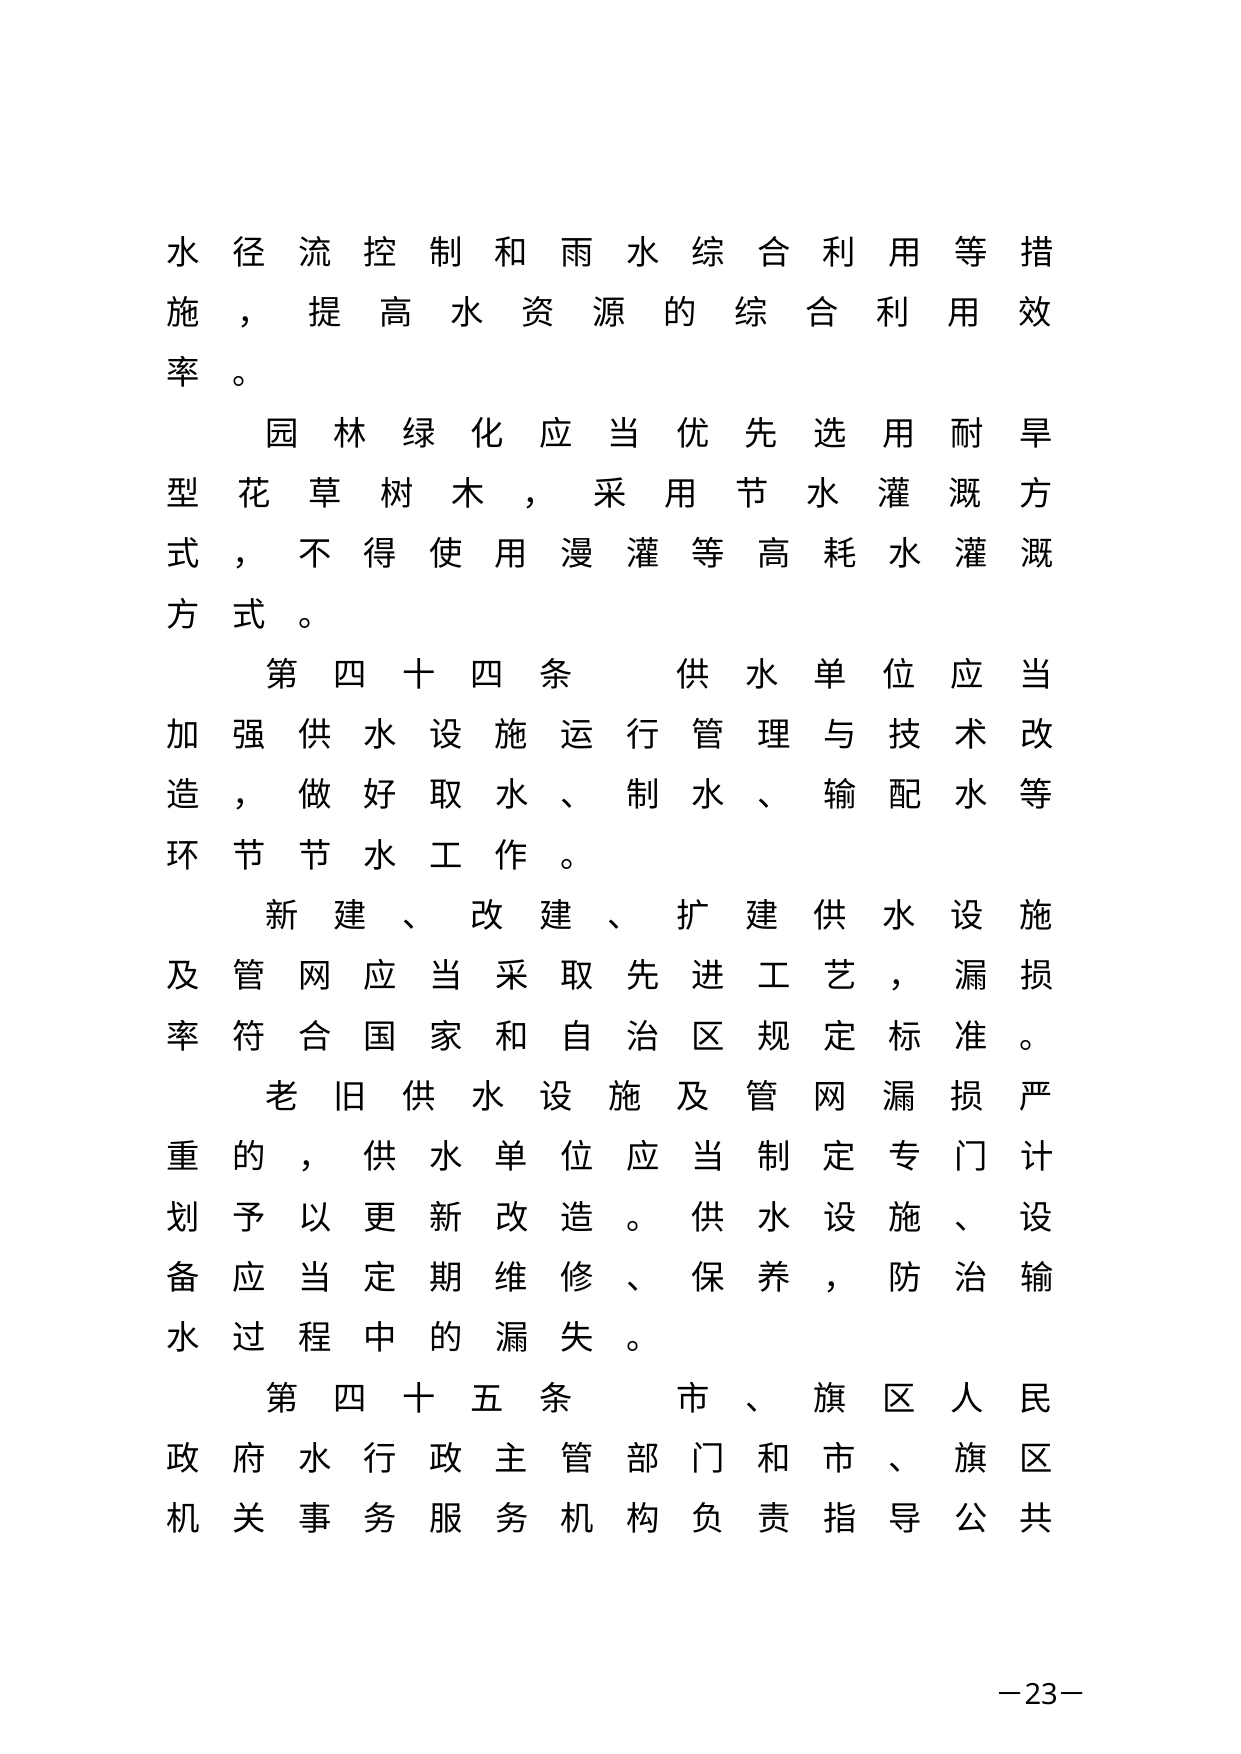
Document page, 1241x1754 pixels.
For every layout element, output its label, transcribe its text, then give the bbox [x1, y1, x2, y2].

text 新建、改建、扩建供水设施及管网应当采取先进工艺，漏损率符合国家和自治区规定标准。 [167, 883, 1085, 1064]
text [167, 219, 1085, 400]
text 老旧供水设施及管网漏损严重的，供水单位应当制定专门计划予以更新改造。供水设施、设备应当定期维修、保养，防治输水过程中的漏失。 [167, 1064, 1085, 1365]
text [167, 1365, 1085, 1546]
text 第四十四条 供水单位应当加强供水设施运行管理与技术改造，做好取水、制水、输配水等环节节水工作。 [167, 642, 1085, 883]
text 园林绿化应当优先选用耐旱型花草树木，采用节水灌溉方式，不得使用漫灌等高耗水灌溉方式。 [167, 400, 1085, 642]
